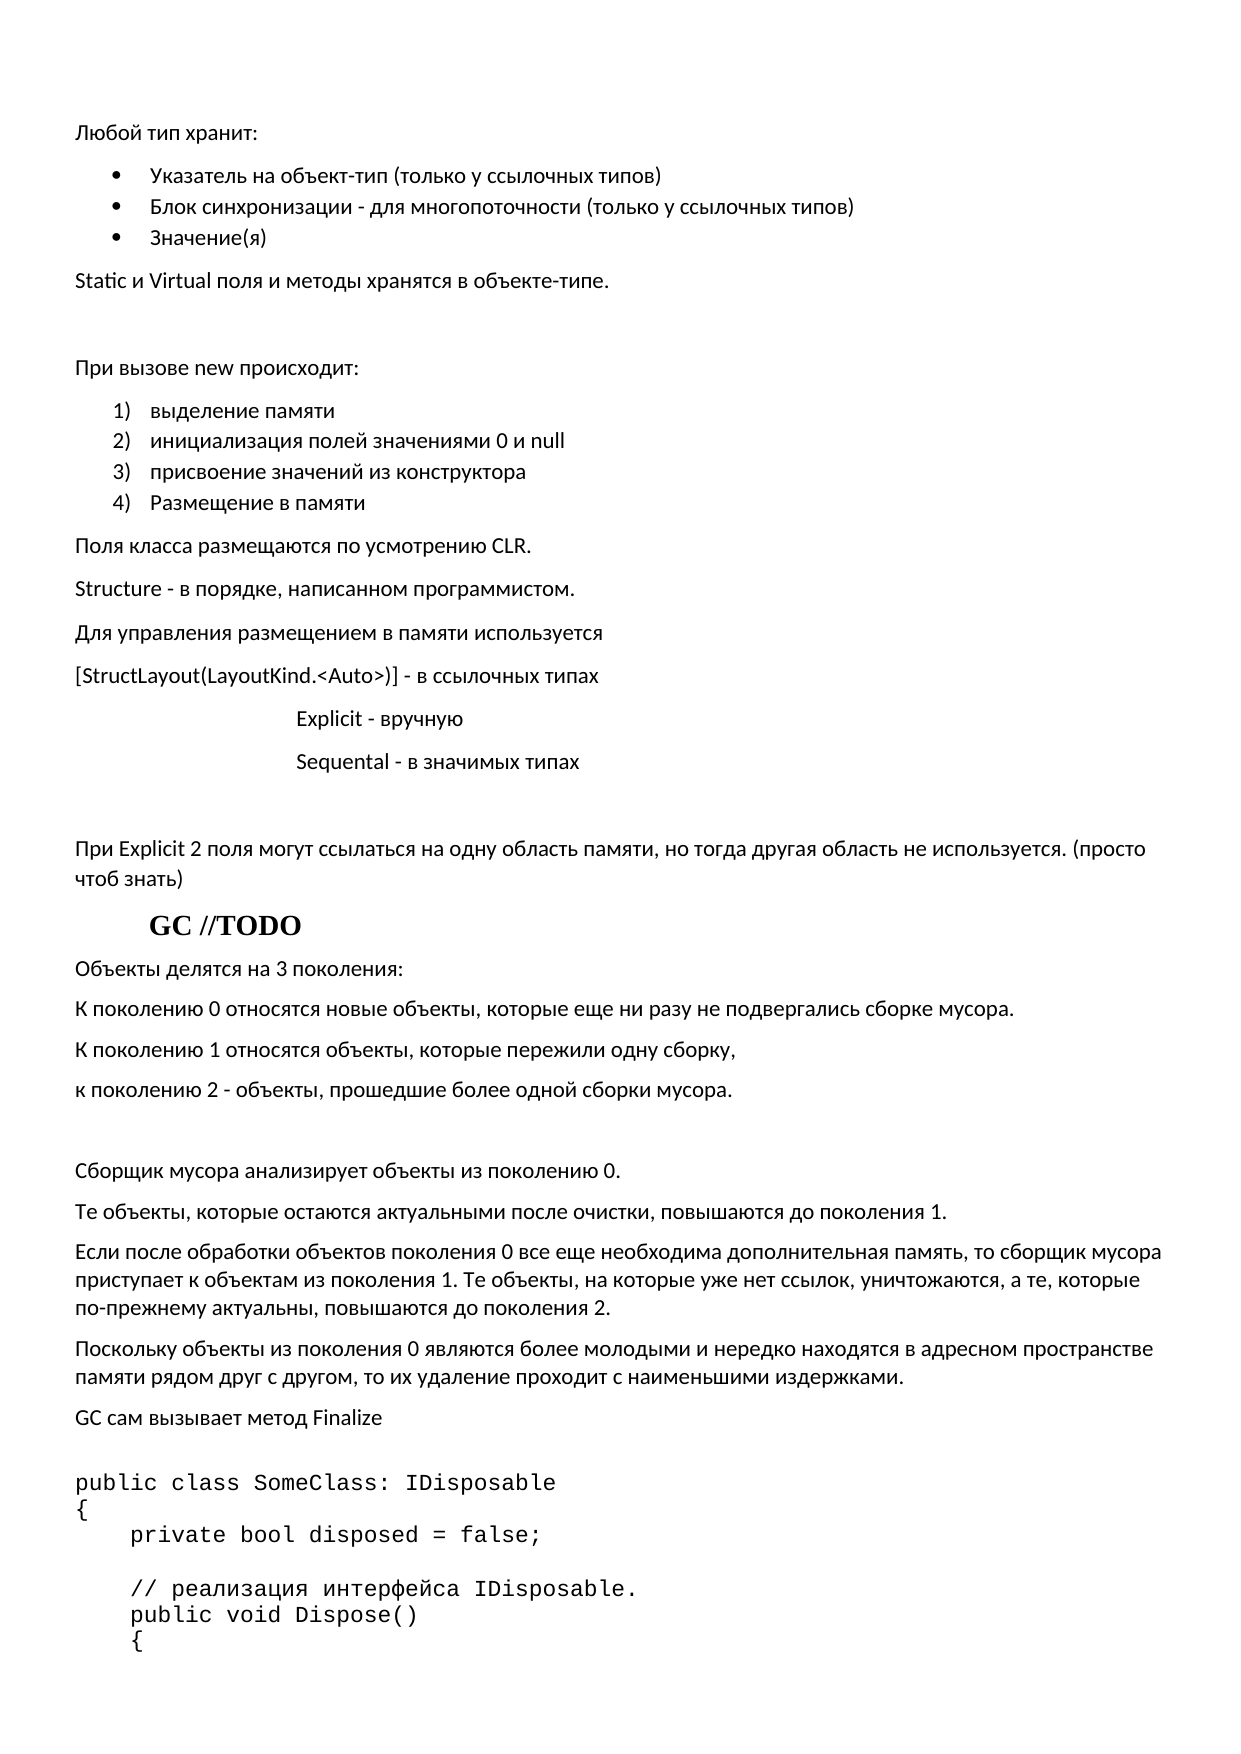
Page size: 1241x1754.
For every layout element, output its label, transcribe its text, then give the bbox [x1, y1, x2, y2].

list выделение памяти [112, 396, 1165, 424]
text к поколению 2 - объекты, прошедшие более одной сборки мусора. [75, 1075, 1165, 1103]
text // реализация интерфейса IDisposable. [75, 1577, 1165, 1603]
text Поля класса размещаются по усмотрению CLR. [75, 531, 1165, 559]
text Sequental - в значимых типах [75, 747, 1165, 775]
text При вызове new происходит: [75, 353, 1165, 381]
text [StructLayout(LayoutKind.<Auto>)] - в ссылочных типах [75, 661, 1165, 689]
text Structure - в порядке, написанном программистом. [75, 574, 1165, 602]
text Те объекты, которые остаются актуальными после очистки, повышаются до поколения 1. [75, 1197, 1165, 1225]
list присвоение значений из конструктора [112, 457, 1165, 485]
text public class SomeClass: IDisposable [75, 1471, 1165, 1497]
text Сборщик мусора анализирует объекты из поколению 0. [75, 1156, 1165, 1184]
text { [75, 1497, 1165, 1523]
list Размещение в памяти [112, 488, 1165, 516]
text Поскольку объекты из поколения 0 являются более молодыми и нередко находятся в адресном пространстве памяти рядом друг с другом, то их удаление проходит с наименьшими издержками. [75, 1334, 1165, 1390]
list Блок синхронизации - для многопоточности (только у ссылочных типов) [112, 192, 1165, 220]
text Объекты делятся на 3 поколения: [75, 954, 1165, 982]
text Любой тип хранит: [75, 118, 1165, 146]
text Для управления размещением в памяти используется [75, 618, 1165, 646]
text К поколению 1 относятся объекты, которые пережили одну сборку, [75, 1035, 1165, 1063]
text GC //TODO [75, 908, 1165, 941]
list Значение(я) [112, 223, 1165, 251]
list инициализация полей значениями 0 и null [112, 427, 1165, 454]
list Указатель на объект-тип (только у ссылочных типов) [112, 161, 1165, 189]
text { [75, 1629, 1165, 1655]
text private bool disposed = false; [75, 1523, 1165, 1549]
text Explicit - вручную [75, 704, 1165, 732]
text К поколению 0 относятся новые объекты, которые еще ни разу не подвергались сборке мусора. [75, 994, 1165, 1022]
text Если после обработки объектов поколения 0 все еще необходима дополнительная память, то сборщик мусора приступает к объектам из поколения 1. Те объекты, на которые уже нет ссылок, уничтожаются, а те, которые по-прежнему актуальны, повышаются до поколения 2. [75, 1237, 1165, 1322]
text При Explicit 2 поля могут ссылаться на одну область памяти, но тогда другая область не используется. (просто чтоб знать) [75, 834, 1165, 893]
text Static и Virtual поля и методы хранятся в объекте-типе. [75, 266, 1165, 294]
text GC сам вызывает метод Finalize [75, 1403, 1165, 1431]
text public void Dispose() [75, 1603, 1165, 1629]
